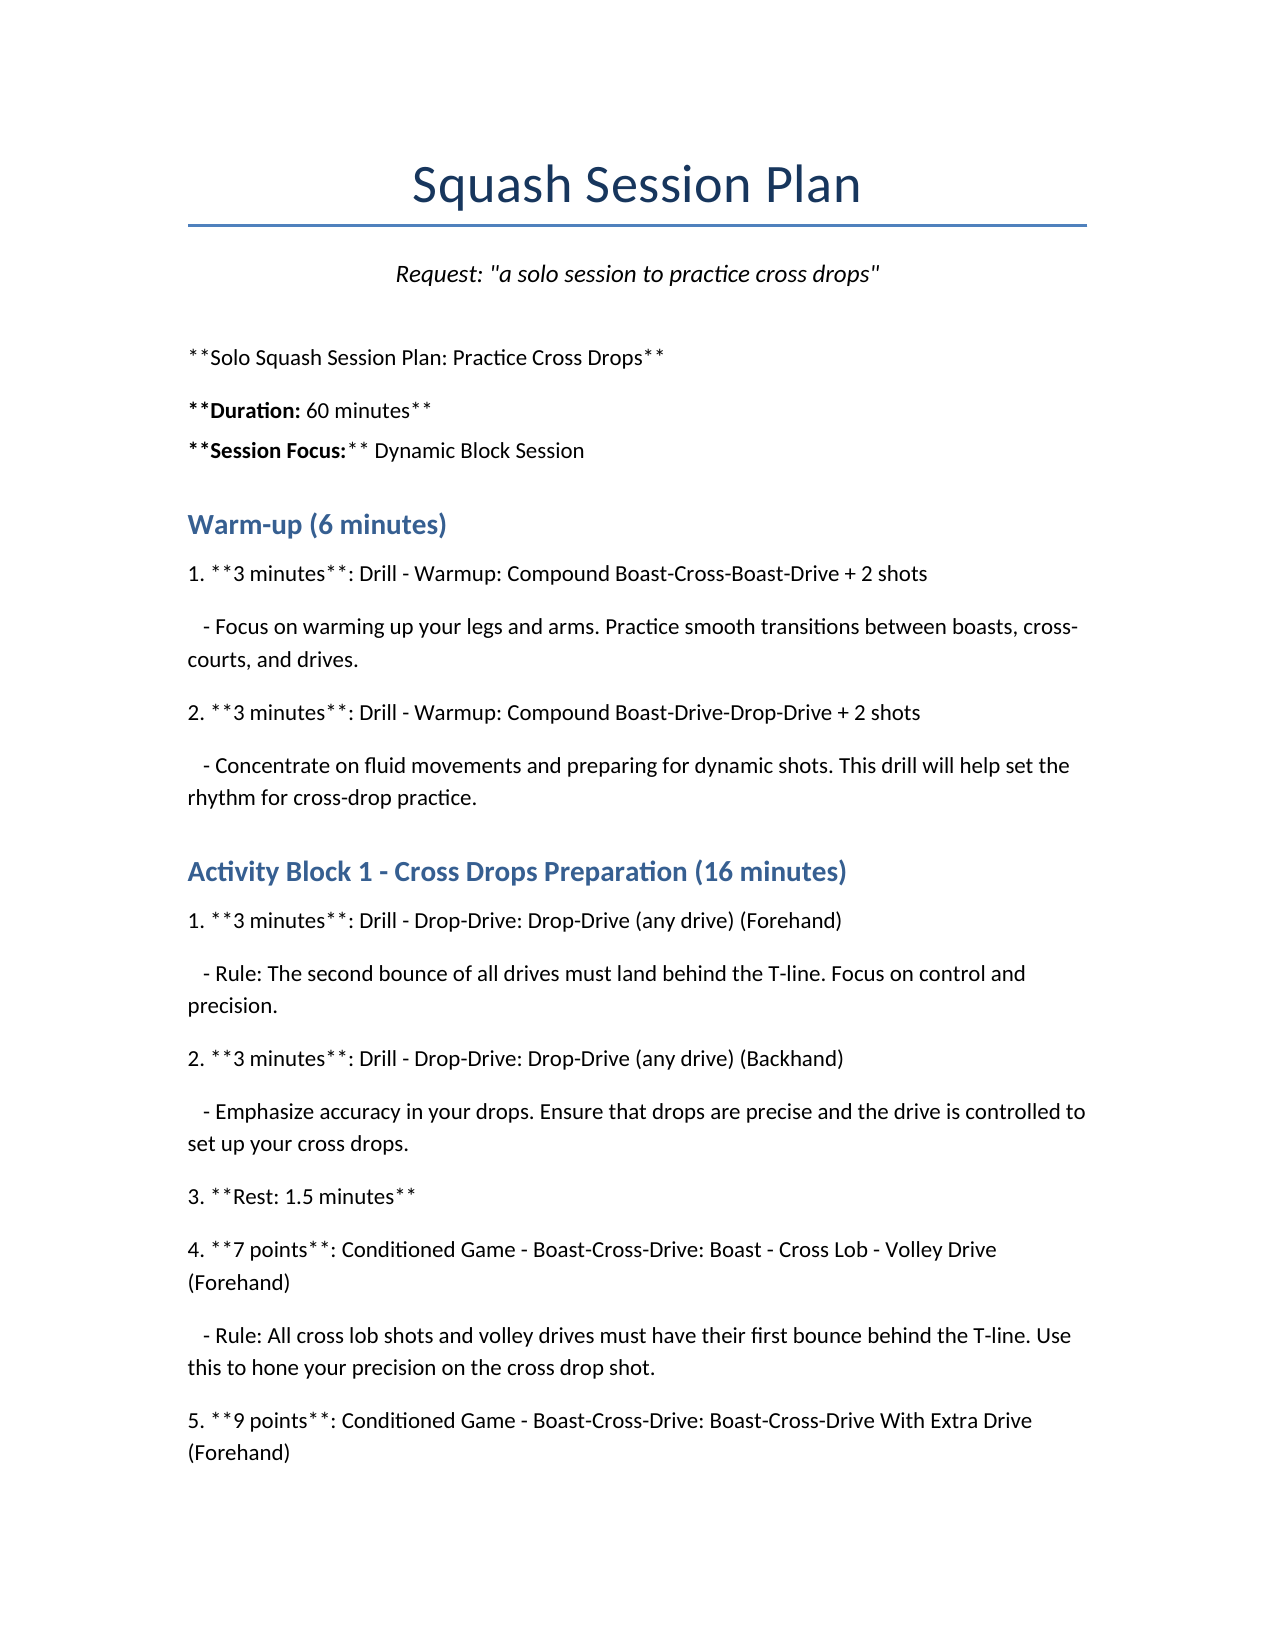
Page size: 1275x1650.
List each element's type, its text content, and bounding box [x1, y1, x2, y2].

text **Duration: 60 minutes** [187, 396, 1087, 424]
text - Focus on warming up your legs and arms. Practice smooth transitions between boasts, cross-courts, and drives. [187, 612, 1087, 673]
subtitle Warm-up (6 minutes) [187, 506, 1087, 542]
text - Rule: The second bounce of all drives must land behind the T-line. Focus on control and precision. [187, 959, 1087, 1019]
text **Solo Squash Session Plan: Practice Cross Drops** [187, 343, 1087, 371]
text 3. **Rest: 1.5 minutes** [187, 1182, 1087, 1211]
text 1. **3 minutes**: Drill - Drop-Drive: Drop-Drive (any drive) (Forehand) [187, 906, 1087, 934]
text 5. **9 points**: Conditioned Game - Boast-Cross-Drive: Boast-Cross-Drive With Extra Drive (Forehand) [187, 1406, 1087, 1466]
text 1. **3 minutes**: Drill - Warmup: Compound Boast-Cross-Boast-Drive + 2 shots [187, 559, 1087, 587]
text 4. **7 points**: Conditioned Game - Boast-Cross-Drive: Boast - Cross Lob - Volley Drive (Forehand) [187, 1236, 1087, 1296]
text 2. **3 minutes**: Drill - Drop-Drive: Drop-Drive (any drive) (Backhand) [187, 1044, 1087, 1072]
text **Session Focus:** Dynamic Block Session [187, 436, 1087, 464]
text - Rule: All cross lob shots and volley drives must have their first bounce behind the T-line. Use this to hone your precision on the cross drop shot. [187, 1321, 1087, 1381]
text - Concentrate on fluid movements and preparing for dynamic shots. This drill will help set the rhythm for cross-drop practice. [187, 751, 1087, 811]
text 2. **3 minutes**: Drill - Warmup: Compound Boast-Drive-Drop-Drive + 2 shots [187, 698, 1087, 726]
text Request: "a solo session to practice cross drops" [187, 258, 1087, 288]
subtitle Activity Block 1 - Cross Drops Preparation (16 minutes) [187, 853, 1087, 888]
text - Emphasize accuracy in your drops. Ensure that drops are precise and the drive is controlled to set up your cross drops. [187, 1097, 1087, 1157]
title Squash Session Plan [187, 150, 1087, 227]
